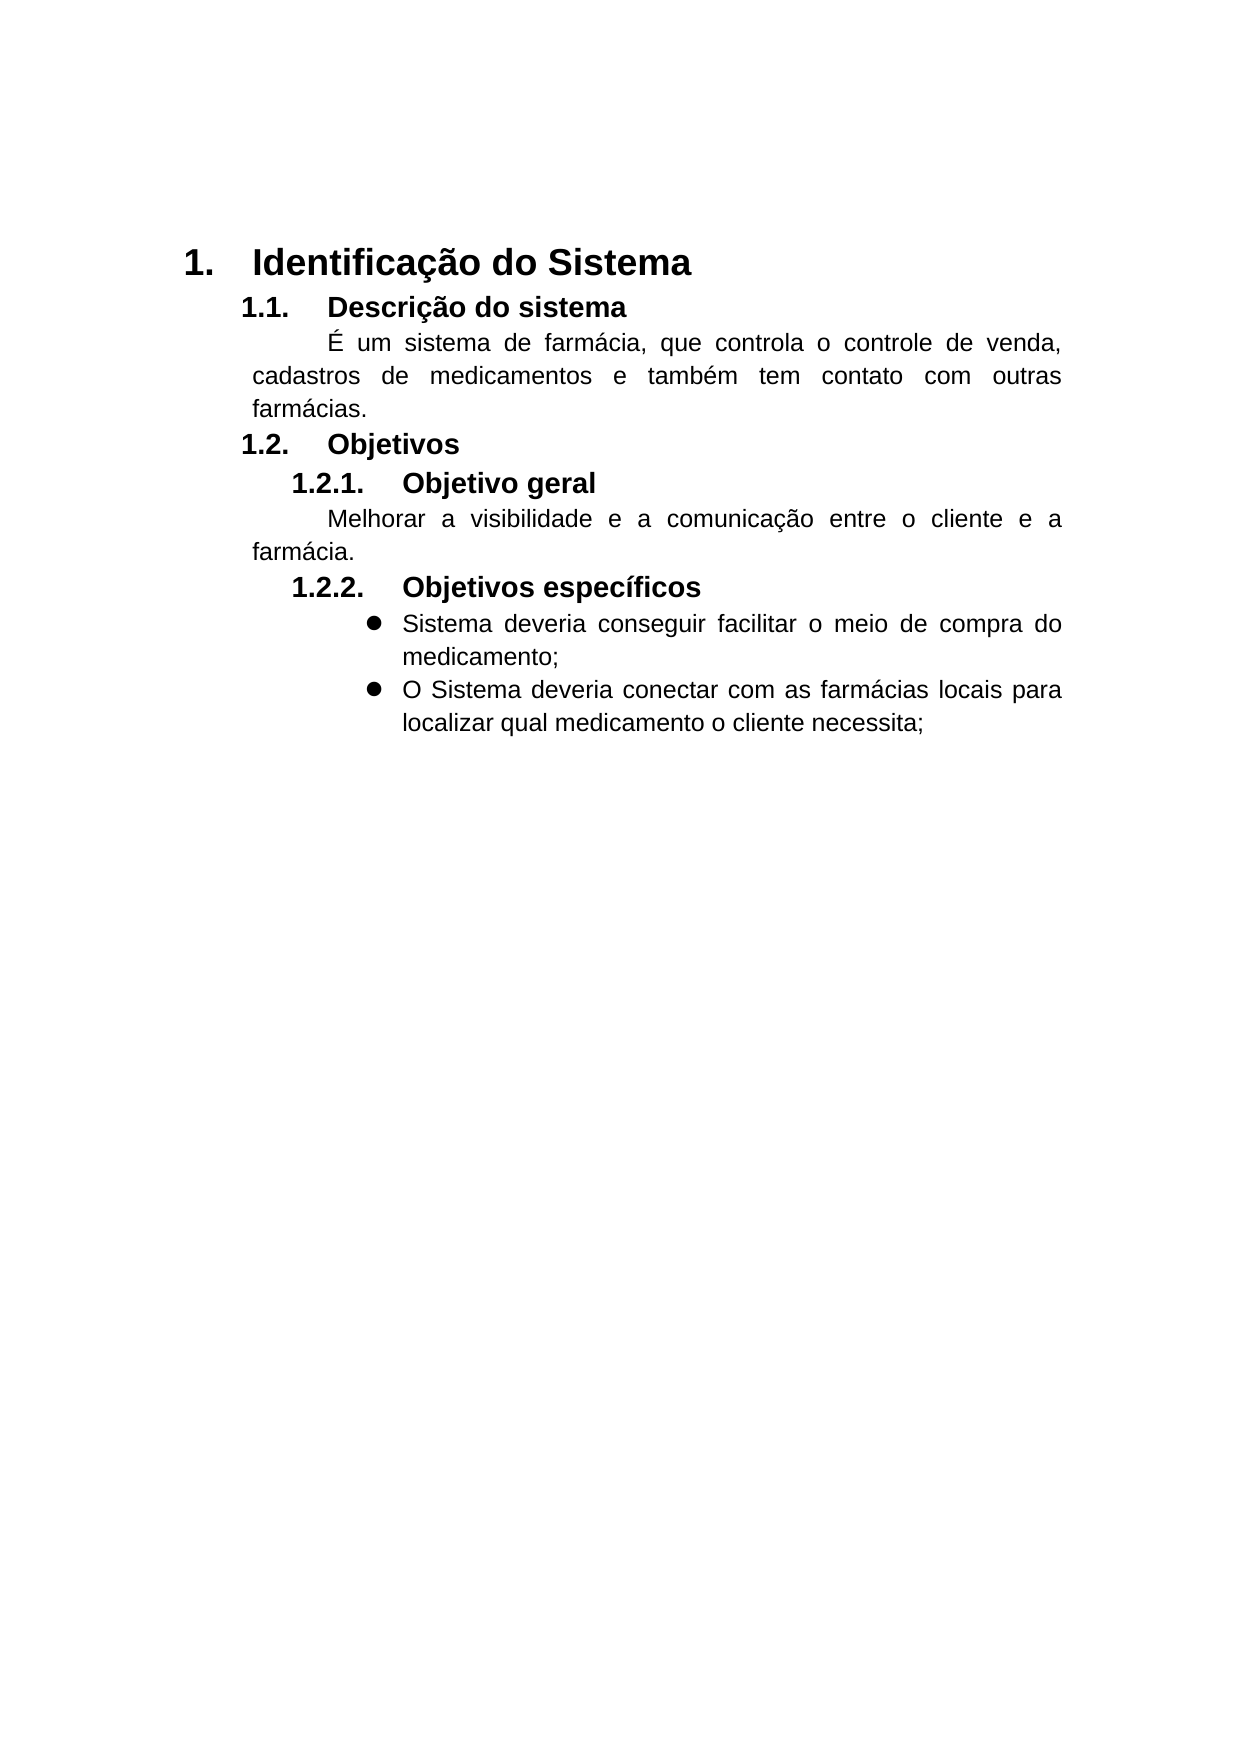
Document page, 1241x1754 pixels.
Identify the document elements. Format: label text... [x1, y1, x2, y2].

list Objetivos [289, 427, 1063, 461]
list Objetivos específicos [364, 570, 1063, 604]
list Identificação do Sistema [214, 240, 1063, 283]
text Melhorar a visibilidade e a comunicação entre o cliente e a farmácia. [252, 504, 1063, 566]
list Sistema deveria conseguir facilitar o meio de compra do medicamento; [364, 609, 1063, 671]
text É um sistema de farmácia, que controla o controle de venda, cadastros de medicamentos e também tem contato com outras farmácias. [252, 328, 1063, 423]
list O Sistema deveria conectar com as farmácias locais para localizar qual medicamento o cliente necessita; [364, 675, 1063, 737]
list Descrição do sistema [289, 289, 1063, 323]
list Objetivo geral [364, 466, 1063, 499]
